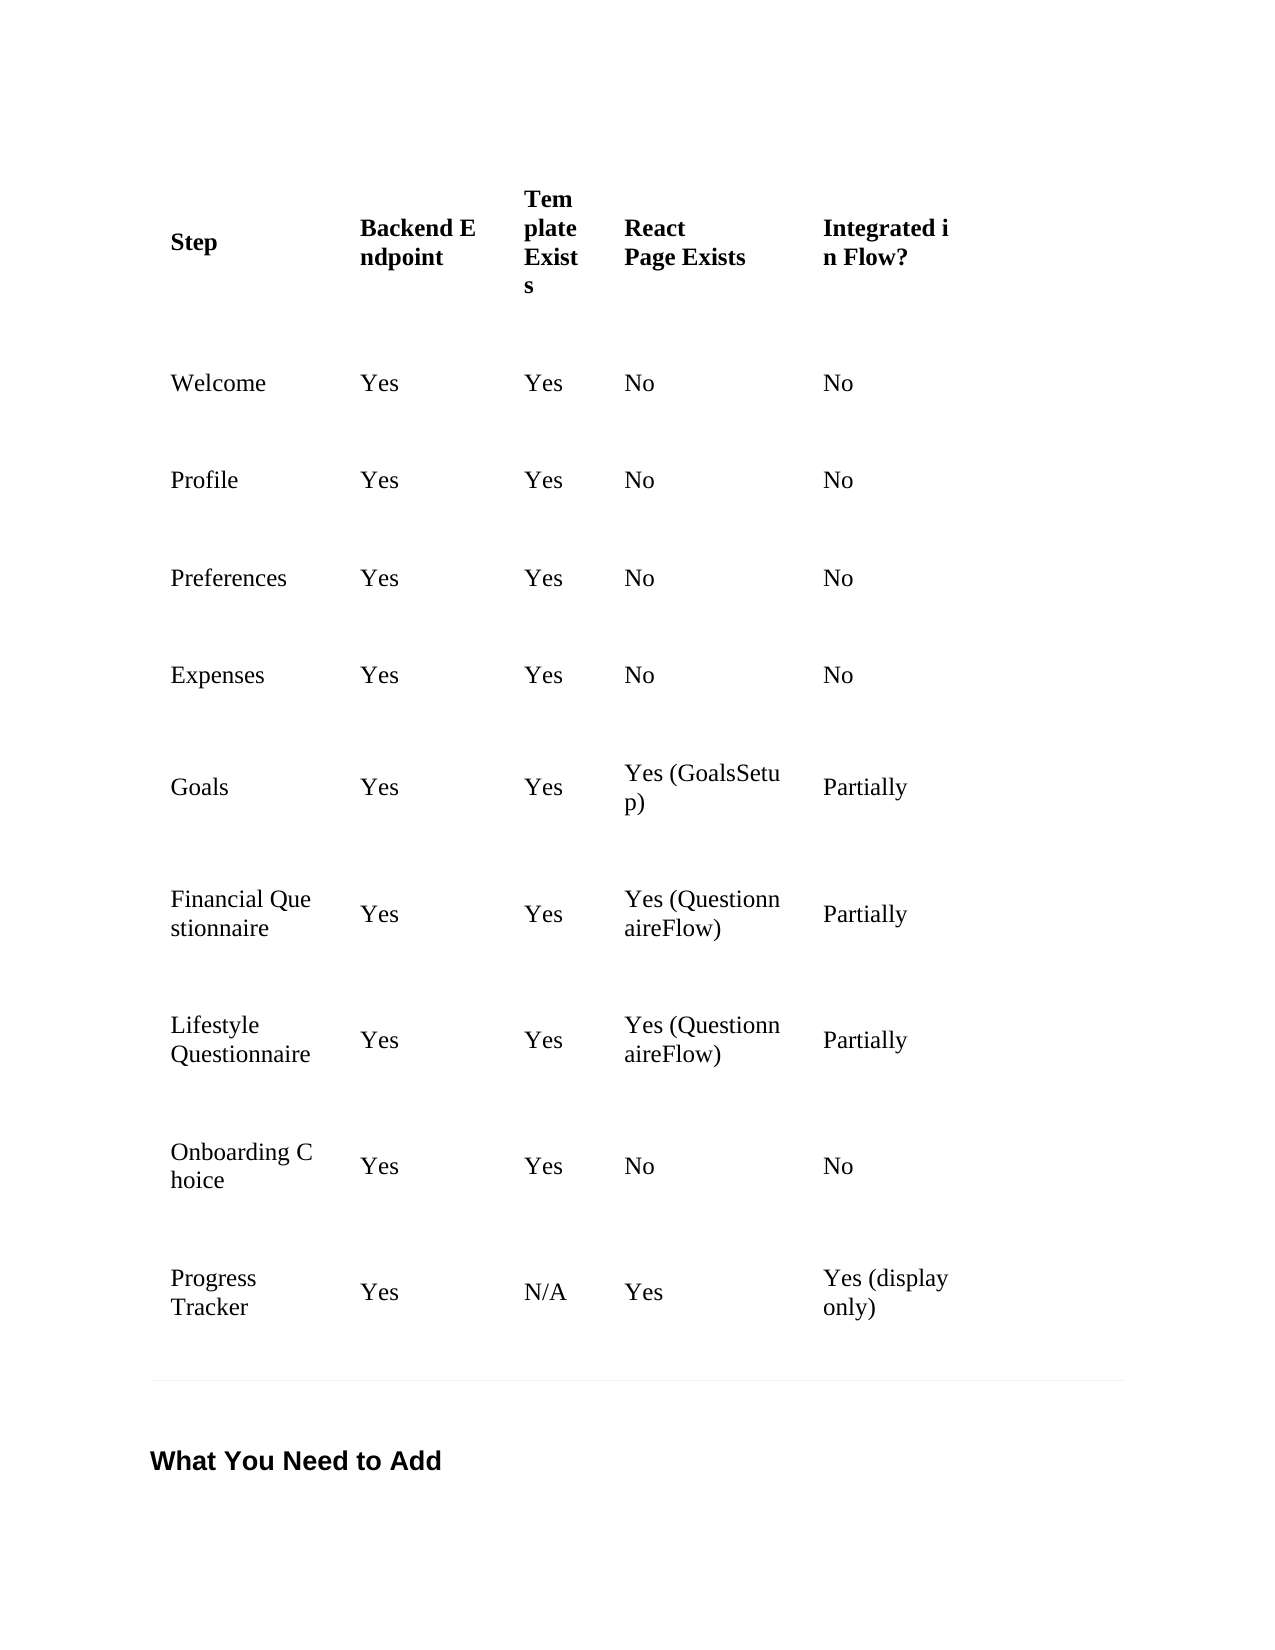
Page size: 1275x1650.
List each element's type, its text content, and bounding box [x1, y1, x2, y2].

table_cell Yes (GoalsSetup) [604, 724, 803, 850]
table_cell Yes [504, 1103, 604, 1229]
table_cell Welcome [150, 334, 340, 431]
table_cell Yes [340, 626, 504, 724]
table_cell Yes [504, 529, 604, 626]
text What You Need to Add [150, 1445, 1125, 1477]
table_cell Onboarding Choice [150, 1103, 340, 1229]
table_cell No [803, 626, 974, 724]
table_cell No [604, 334, 803, 431]
table_cell Partially [803, 976, 974, 1102]
table_header Template Exists [504, 150, 604, 334]
table_cell Yes [504, 724, 604, 850]
table_cell No [803, 529, 974, 626]
table_cell Yes [504, 850, 604, 976]
table_cell Yes [504, 976, 604, 1102]
table_cell Profile [150, 431, 340, 529]
table_cell Yes [340, 529, 504, 626]
table_cell Preferences [150, 529, 340, 626]
table_cell No [604, 1103, 803, 1229]
table_cell No [604, 626, 803, 724]
table_header React Page Exists [604, 150, 803, 334]
table_cell Yes (QuestionnaireFlow) [604, 850, 803, 976]
table_cell Yes [340, 976, 504, 1102]
table_cell Expenses [150, 626, 340, 724]
table_cell No [803, 334, 974, 431]
table_cell Goals [150, 724, 340, 850]
table_cell Yes [604, 1229, 803, 1355]
table_cell No [803, 1103, 974, 1229]
table_cell Yes [504, 334, 604, 431]
table_cell Yes [340, 334, 504, 431]
table_header Step [150, 150, 340, 334]
table_cell Yes [504, 431, 604, 529]
table_cell No [604, 529, 803, 626]
table_cell Yes [340, 431, 504, 529]
table_cell Progress Tracker [150, 1229, 340, 1355]
table_header Backend Endpoint [340, 150, 504, 334]
table_cell No [604, 431, 803, 529]
table_cell Yes (QuestionnaireFlow) [604, 976, 803, 1102]
table_cell N/A [504, 1229, 604, 1355]
table_cell No [803, 431, 974, 529]
table_cell Partially [803, 724, 974, 850]
table_cell Yes [340, 1229, 504, 1355]
table_cell Yes (display only) [803, 1229, 974, 1355]
table_cell Lifestyle Questionnaire [150, 976, 340, 1102]
table_cell Yes [340, 1103, 504, 1229]
table_cell Yes [504, 626, 604, 724]
table_cell Financial Questionnaire [150, 850, 340, 976]
table_cell Yes [340, 850, 504, 976]
table_cell Yes [340, 724, 504, 850]
table_header Integrated in Flow? [803, 150, 974, 334]
table_cell Partially [803, 850, 974, 976]
